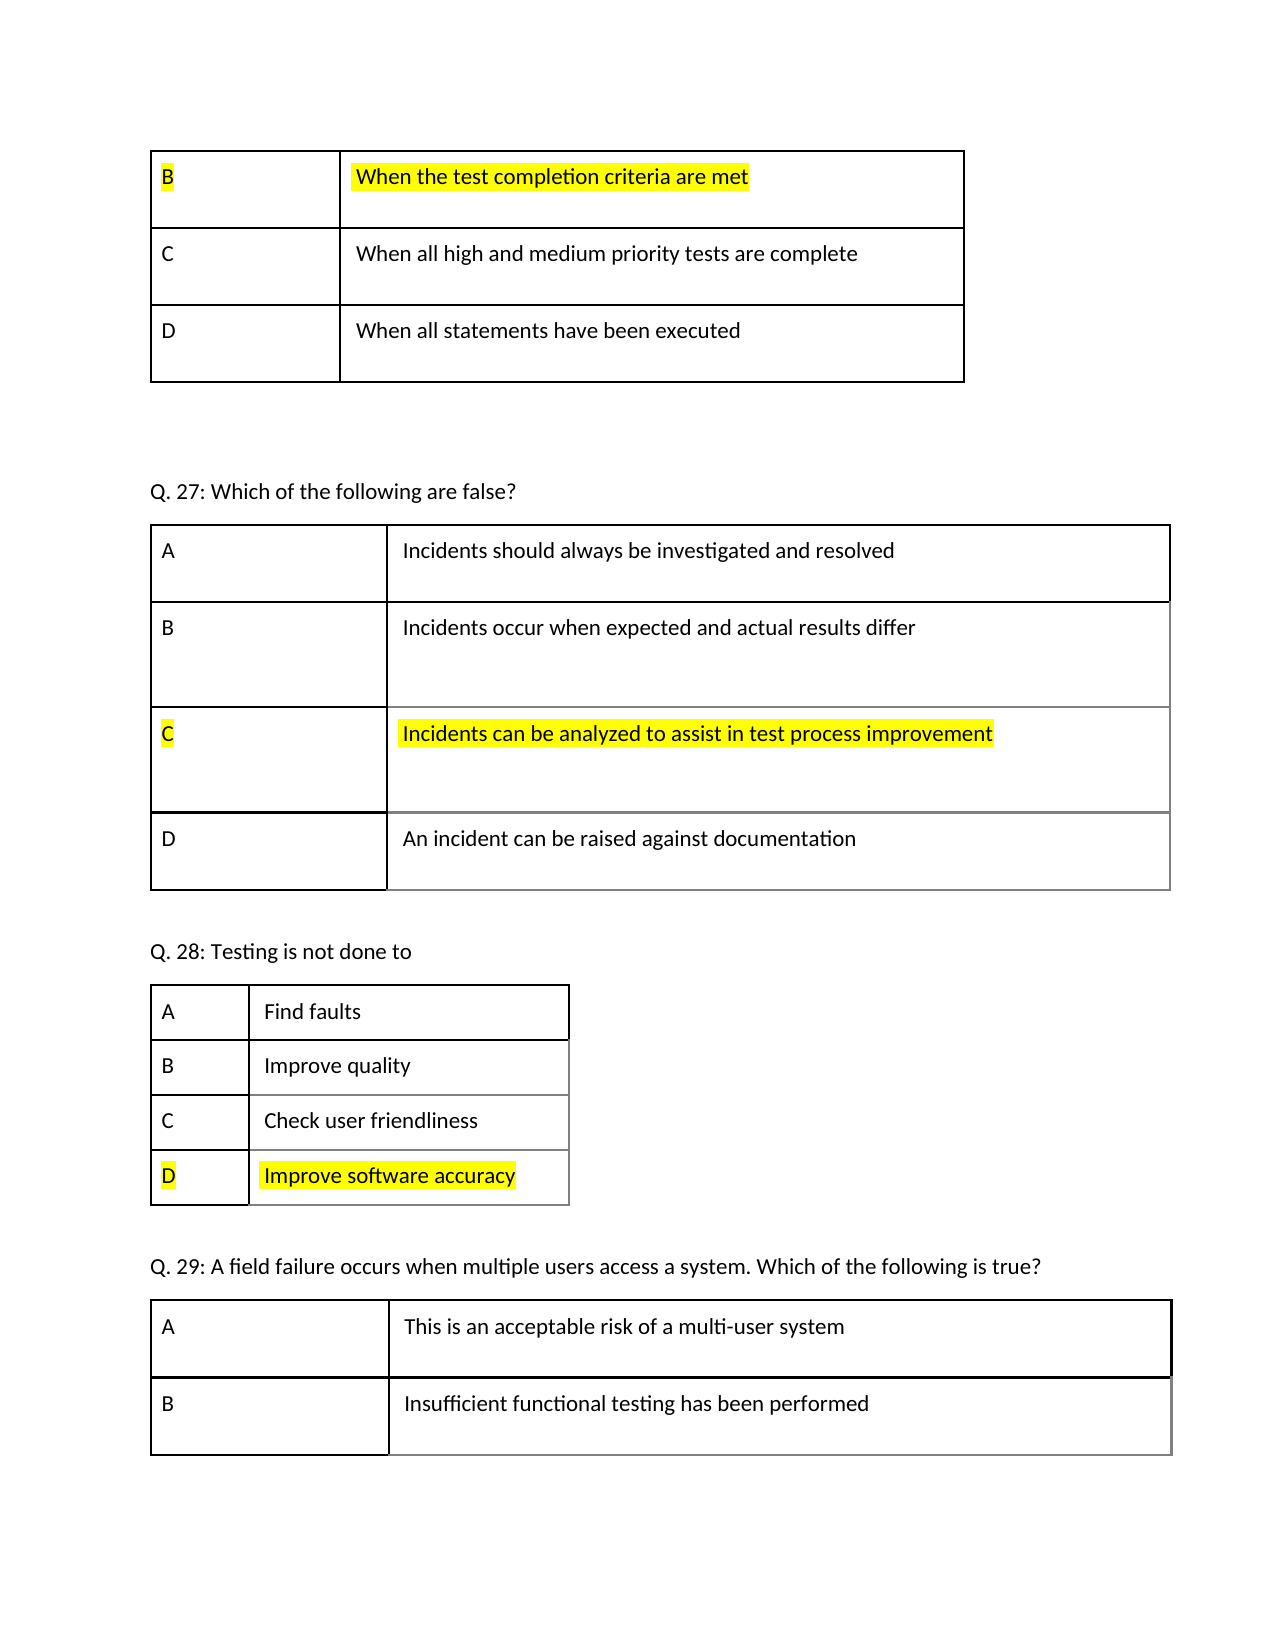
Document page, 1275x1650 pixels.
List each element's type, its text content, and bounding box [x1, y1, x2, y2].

table_cell When all high and medium priority tests are complete [341, 229, 963, 304]
table_cell Check user friendliness [250, 1096, 568, 1149]
table_cell Improve quality [250, 1041, 568, 1094]
table_cell Incidents can be analyzed to assist in test process improvement [388, 708, 1169, 811]
table_cell When all statements have been executed [341, 306, 963, 381]
table_cell An incident can be raised against documentation [388, 814, 1169, 888]
table_cell D [152, 814, 386, 888]
text Q. 28: Testing is not done to [150, 937, 1125, 966]
table_cell B [152, 603, 386, 706]
table_cell Incidents occur when expected and actual results differ [388, 603, 1169, 706]
table_cell B [152, 152, 339, 227]
table_cell Insufficient functional testing has been performed [390, 1379, 1170, 1453]
table_cell C [152, 229, 339, 304]
table_header Incidents should always be investigated and resolved [388, 526, 1169, 601]
table_header A [152, 526, 386, 601]
text Q. 27: Which of the following are false? [150, 477, 1125, 505]
table_cell D [152, 1151, 248, 1203]
table_header This is an acceptable risk of a multi-user system [390, 1301, 1170, 1376]
table_cell C [152, 708, 386, 811]
table_cell When the test completion criteria are met [341, 152, 963, 227]
table_header A [152, 1301, 388, 1376]
table_cell Improve software accuracy [250, 1151, 568, 1203]
table_cell D [152, 306, 339, 381]
table_header A [152, 986, 248, 1039]
text Q. 29: A field failure occurs when multiple users access a system. Which of the following is true? [150, 1252, 1125, 1281]
table_cell C [152, 1096, 248, 1149]
table_cell B [152, 1041, 248, 1094]
table_cell B [152, 1379, 388, 1453]
table_header Find faults [250, 986, 568, 1039]
